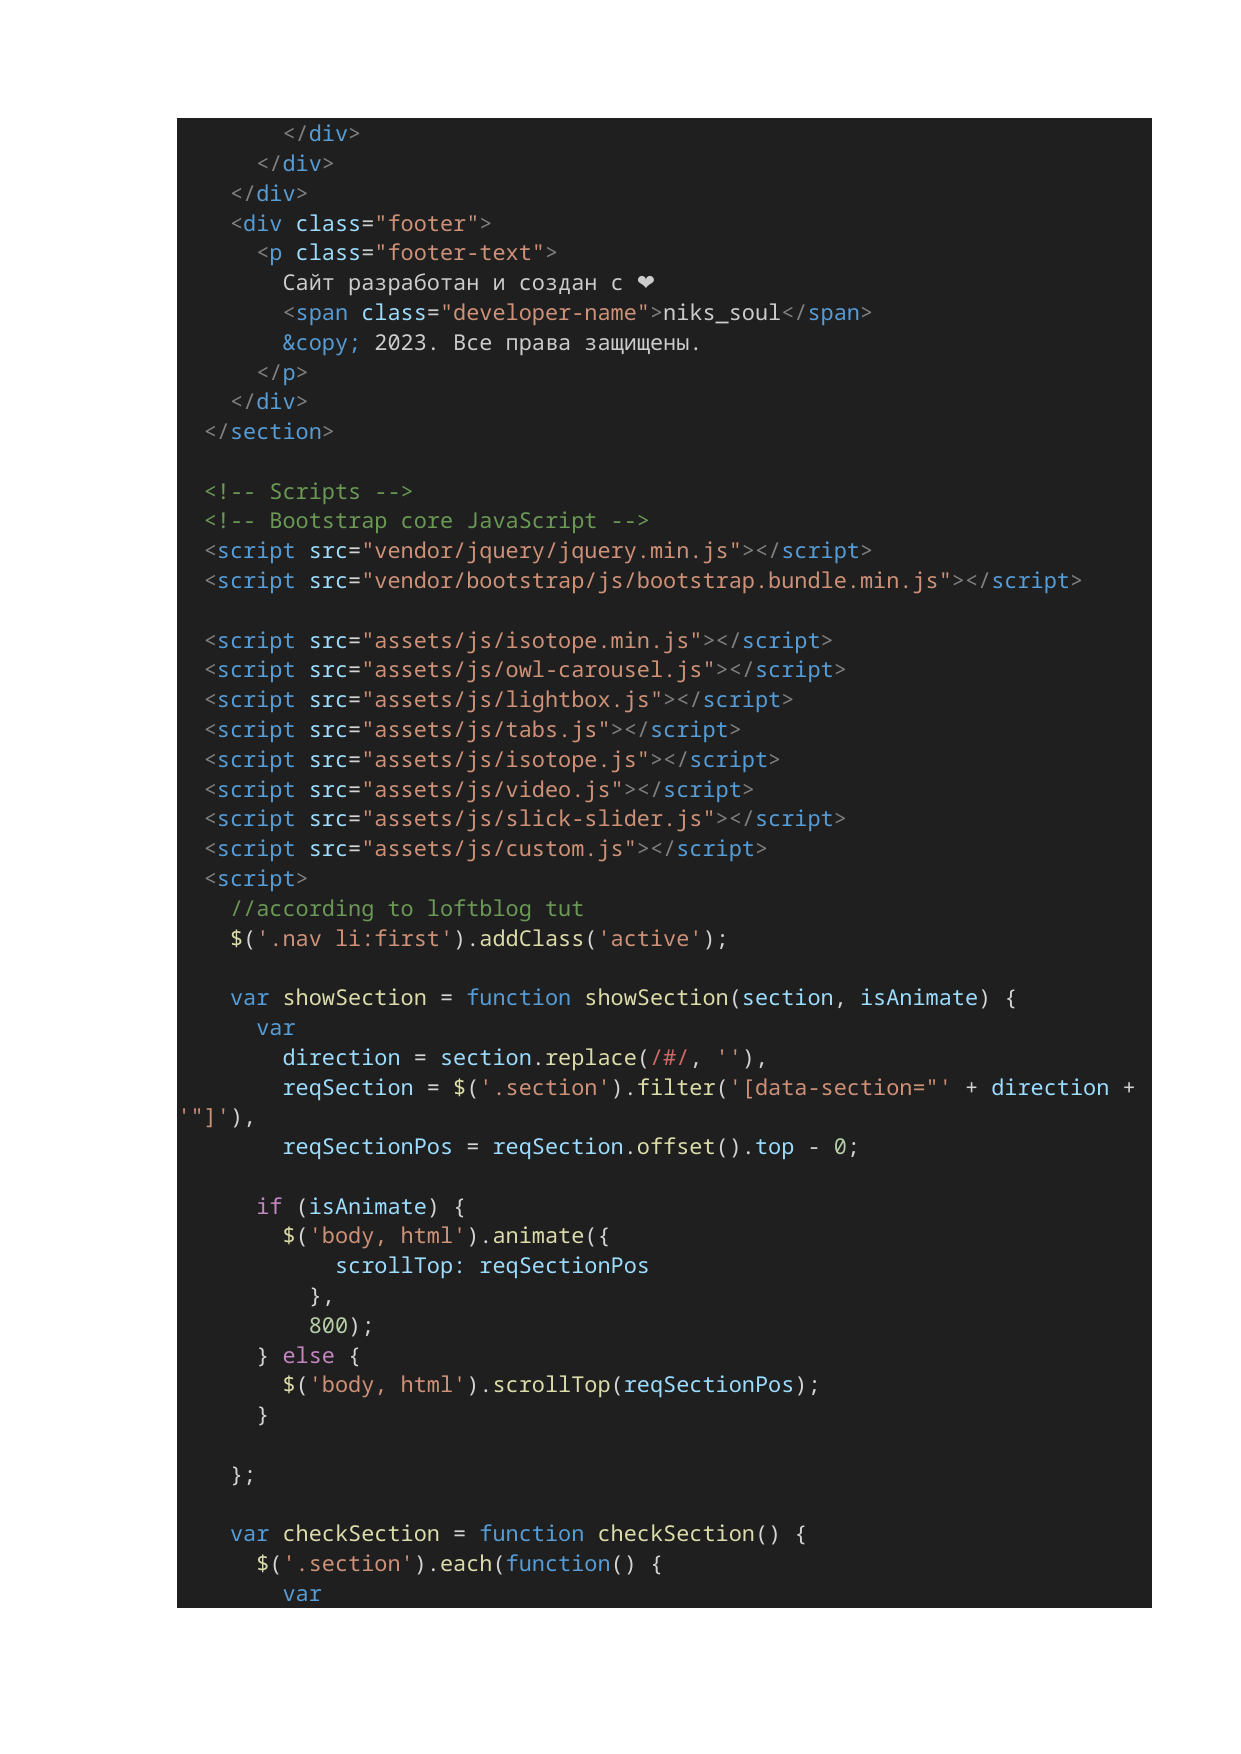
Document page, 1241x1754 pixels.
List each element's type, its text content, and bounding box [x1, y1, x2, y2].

text </div> [177, 178, 1152, 207]
text var checkSection = function checkSection() { [177, 1518, 1152, 1548]
text reqSection = $('.section').filter('[data-section="' + direction + '"]'), [177, 1071, 1152, 1131]
text var [177, 1578, 1152, 1608]
text if (isAnimate) { [177, 1191, 1152, 1220]
text <script src="assets/js/owl-carousel.js"></script> [177, 654, 1152, 684]
text $('.section').each(function() { [177, 1548, 1152, 1578]
text <script src="assets/js/lightbox.js"></script> [177, 684, 1152, 714]
text <script src="vendor/jquery/jquery.min.js"></script> [177, 535, 1152, 565]
text <span class="developer-name">niks_soul</span> [177, 297, 1152, 327]
text <script src="assets/js/isotope.min.js"></script> [177, 624, 1152, 654]
text } [177, 1399, 1152, 1429]
text $('.nav li:first').addClass('active'); [177, 922, 1152, 952]
text Сайт разработан и создан с ❤️ [177, 267, 1152, 297]
text direction = section.replace(/#/, ''), [177, 1042, 1152, 1071]
text scrollTop: reqSectionPos [177, 1250, 1152, 1280]
text </section> [177, 416, 1152, 446]
text <!-- Bootstrap core JavaScript --> [177, 505, 1152, 535]
text //according to loftblog tut [177, 893, 1152, 922]
text </div> [177, 386, 1152, 416]
text $('body, html').animate({ [177, 1220, 1152, 1250]
text var [177, 1012, 1152, 1042]
text </div> [177, 118, 1152, 148]
text <script src="assets/js/slick-slider.js"></script> [177, 803, 1152, 833]
text <script src="assets/js/video.js"></script> [177, 773, 1152, 803]
text &copy; 2023. Все права защищены. [177, 327, 1152, 356]
text <p class="footer-text"> [177, 237, 1152, 267]
text }, [177, 1280, 1152, 1310]
text var showSection = function showSection(section, isAnimate) { [177, 982, 1152, 1012]
text <script src="vendor/bootstrap/js/bootstrap.bundle.min.js"></script> [177, 565, 1152, 595]
text }; [177, 1459, 1152, 1488]
text <!-- Scripts --> [177, 476, 1152, 505]
text reqSectionPos = reqSection.offset().top - 0; [177, 1131, 1152, 1161]
text <script> [177, 863, 1152, 893]
text </div> [177, 148, 1152, 178]
text </p> [177, 356, 1152, 386]
text $('body, html').scrollTop(reqSectionPos); [177, 1369, 1152, 1399]
text } else { [177, 1339, 1152, 1369]
text <script src="assets/js/tabs.js"></script> [177, 714, 1152, 744]
text <script src="assets/js/isotope.js"></script> [177, 744, 1152, 773]
text <script src="assets/js/custom.js"></script> [177, 833, 1152, 863]
text 800); [177, 1310, 1152, 1339]
text <div class="footer"> [177, 207, 1152, 237]
